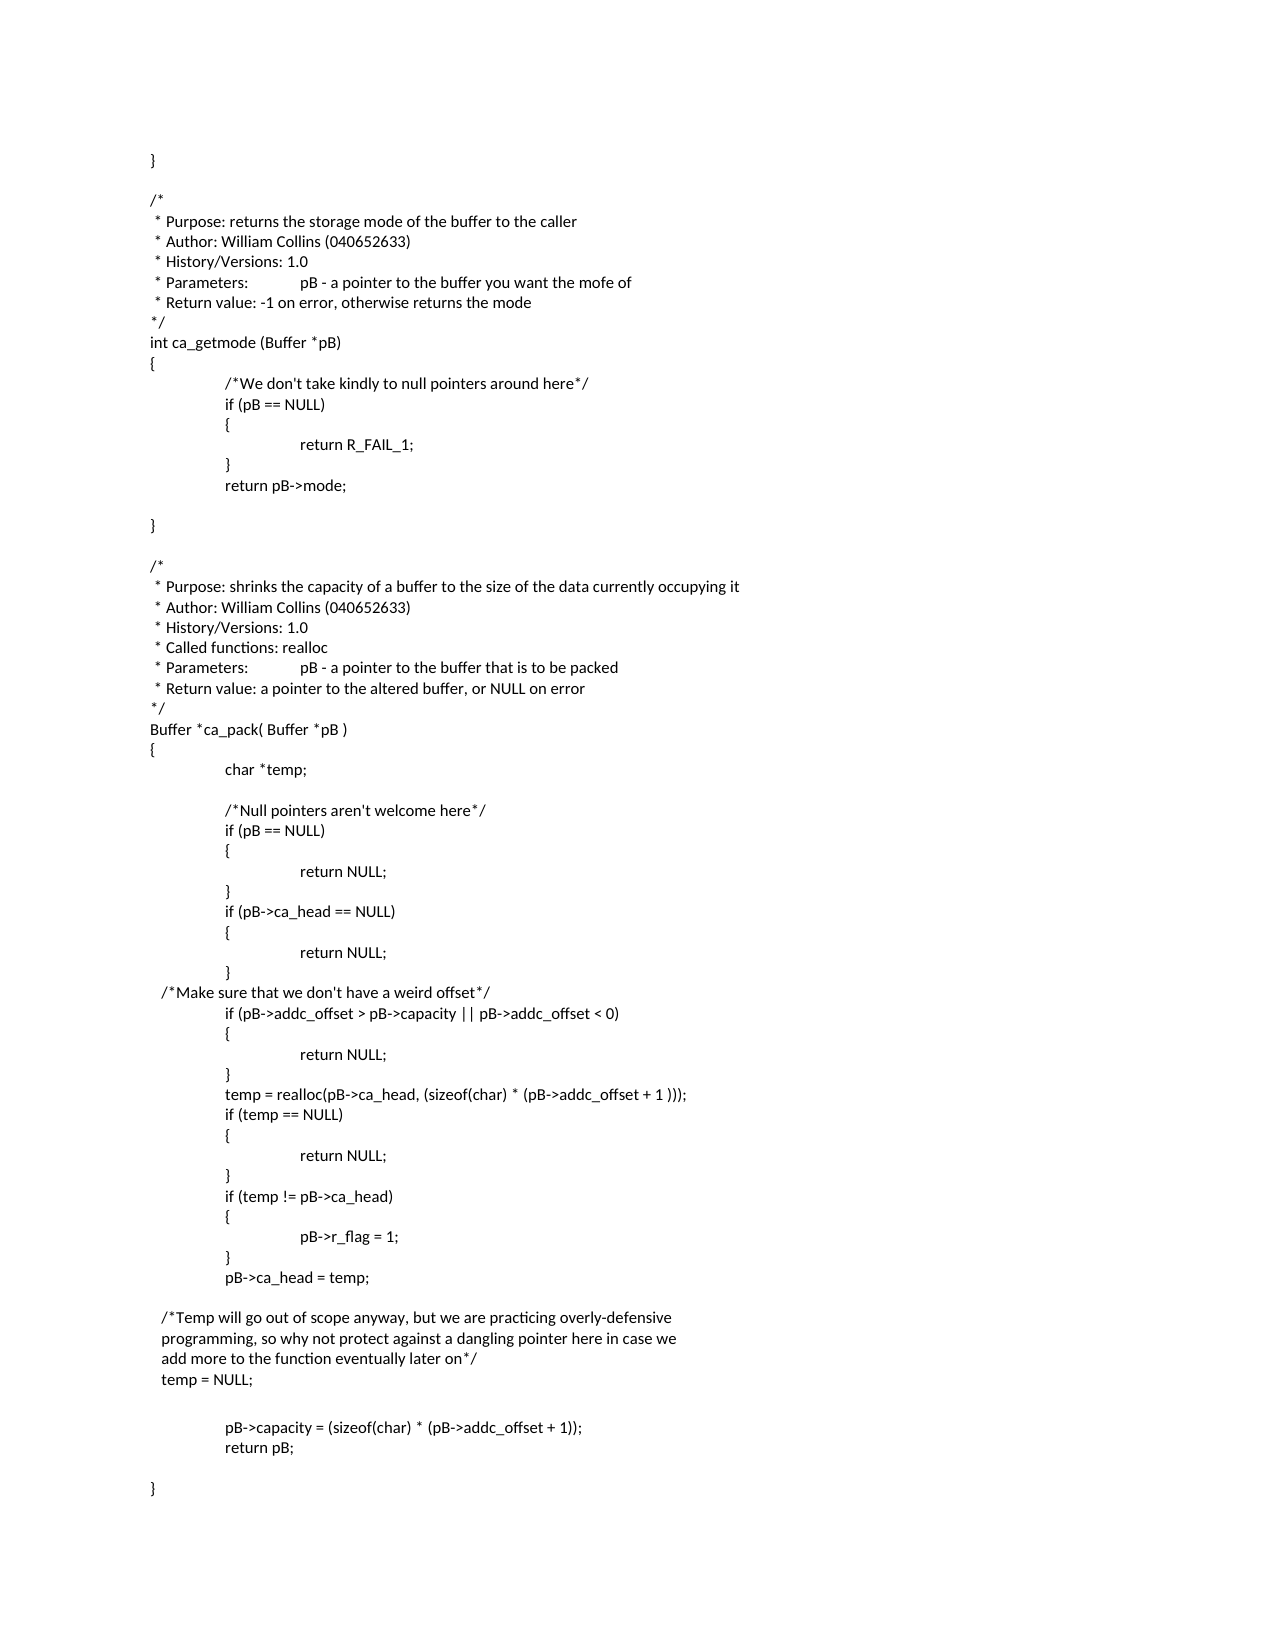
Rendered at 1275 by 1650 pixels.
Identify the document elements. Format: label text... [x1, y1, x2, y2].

text } [150, 150, 1125, 170]
text * History/Versions: 1.0 [150, 252, 1125, 272]
text return R_FAIL_1; [150, 434, 1125, 455]
text if (pB == NULL) [150, 820, 1125, 841]
text int ca_getmode (Buffer *pB) [150, 333, 1125, 353]
text add more to the function eventually later on*/ [150, 1348, 1125, 1369]
text if (pB == NULL) [150, 394, 1125, 414]
text { [150, 353, 1125, 373]
text return NULL; [150, 861, 1125, 881]
text * Author: William Collins (040652633) [150, 597, 1125, 617]
text pB->ca_head = temp; [150, 1267, 1125, 1287]
text } [150, 1247, 1125, 1267]
text */ [150, 312, 1125, 333]
text char *temp; [150, 759, 1125, 780]
text /* [150, 556, 1125, 577]
text if (pB->ca_head == NULL) [150, 902, 1125, 922]
text pB->r_flag = 1; [150, 1227, 1125, 1247]
text } [150, 455, 1125, 475]
text */ [150, 698, 1125, 719]
text return NULL; [150, 1145, 1125, 1166]
text * Return value: -1 on error, otherwise returns the mode [150, 292, 1125, 312]
text * Parameters: pB - a pointer to the buffer that is to be packed [150, 658, 1125, 678]
text * Return value: a pointer to the altered buffer, or NULL on error [150, 678, 1125, 698]
text Buffer *ca_pack( Buffer *pB ) [150, 719, 1125, 739]
text { [150, 739, 1125, 759]
text } [150, 1166, 1125, 1186]
text * Parameters: pB - a pointer to the buffer you want the mofe of [150, 272, 1125, 292]
text pB->capacity = (sizeof(char) * (pB->addc_offset + 1)); [150, 1417, 1125, 1437]
text { [150, 1023, 1125, 1044]
text } [150, 881, 1125, 902]
text * History/Versions: 1.0 [150, 617, 1125, 637]
text { [150, 922, 1125, 942]
text /*We don't take kindly to null pointers around here*/ [150, 373, 1125, 394]
text return NULL; [150, 942, 1125, 962]
text temp = realloc(pB->ca_head, (sizeof(char) * (pB->addc_offset + 1 ))); [150, 1084, 1125, 1105]
text * Purpose: shrinks the capacity of a buffer to the size of the data currently occupying it [150, 577, 1125, 597]
text return NULL; [150, 1044, 1125, 1064]
text /*Temp will go out of scope anyway, but we are practicing overly-defensive [150, 1308, 1125, 1328]
text /*Make sure that we don't have a weird offset*/ [150, 983, 1125, 1003]
text } [150, 1478, 1125, 1498]
text if (pB->addc_offset > pB->capacity || pB->addc_offset < 0) [150, 1003, 1125, 1023]
text } [150, 962, 1125, 983]
text { [150, 841, 1125, 861]
text { [150, 414, 1125, 434]
text temp = NULL; [150, 1369, 1125, 1389]
text * Author: William Collins (040652633) [150, 231, 1125, 252]
text * Called functions: realloc [150, 637, 1125, 658]
text * Purpose: returns the storage mode of the buffer to the caller [150, 211, 1125, 231]
text { [150, 1206, 1125, 1227]
text /* [150, 191, 1125, 211]
text return pB->mode; [150, 475, 1125, 495]
text return pB; [150, 1437, 1125, 1458]
text programming, so why not protect against a dangling pointer here in case we [150, 1328, 1125, 1348]
text } [150, 516, 1125, 536]
text { [150, 1125, 1125, 1145]
text if (temp != pB->ca_head) [150, 1186, 1125, 1206]
text /*Null pointers aren't welcome here*/ [150, 800, 1125, 820]
text } [150, 1064, 1125, 1084]
text if (temp == NULL) [150, 1105, 1125, 1125]
